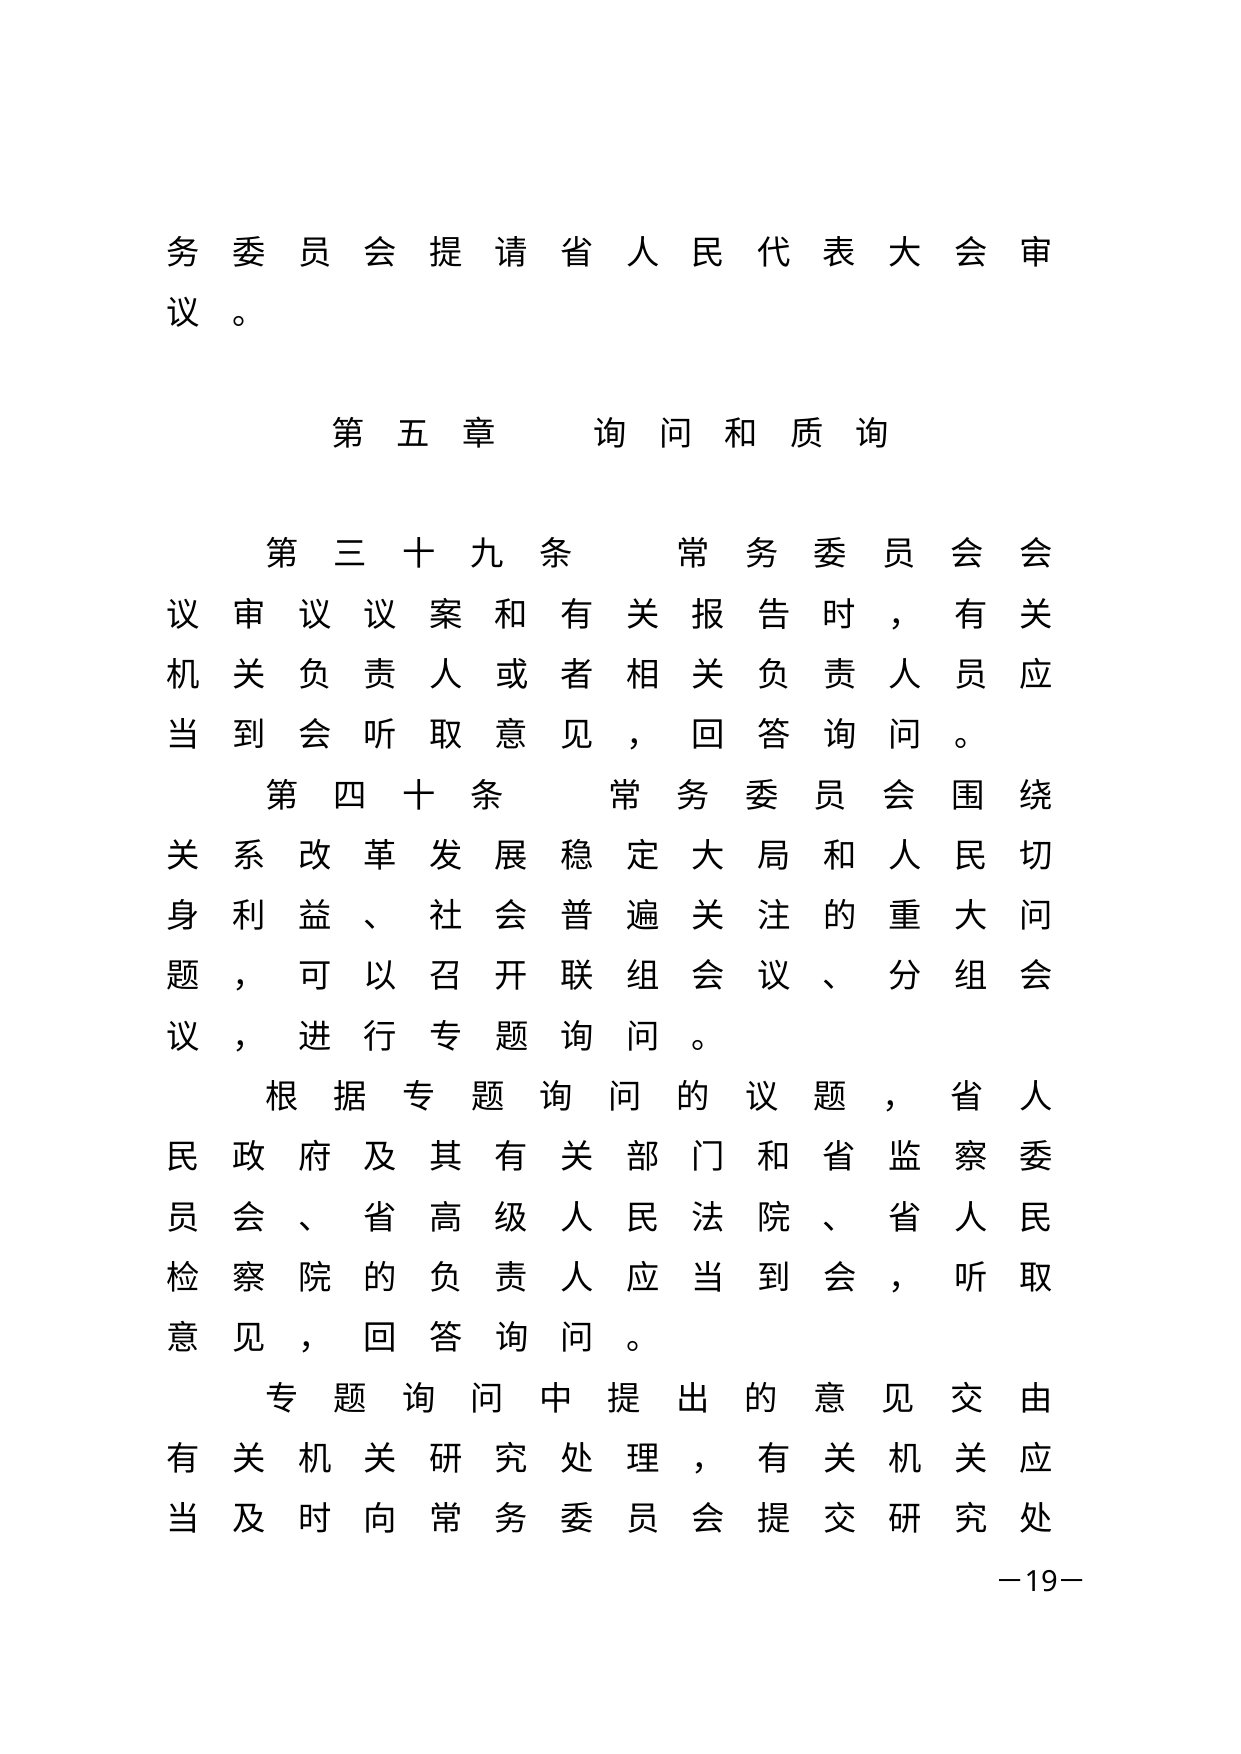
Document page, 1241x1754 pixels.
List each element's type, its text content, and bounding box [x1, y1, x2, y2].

text 第四十条 常务委员会围绕关系改革发展稳定大局和人民切身利益、社会普遍关注的重大问题，可以召开联组会议、分组会议，进行专题询问。 [167, 762, 1085, 1064]
text 专题询问中提出的意见交由有关机关研究处理，有关机关应当及时向常务委员会提交研究处理情况报告。必要时，可以由主任会议将研究处理情况报告提请常务委员会审议，由常务委员会作出决议。 [167, 1365, 1085, 1546]
text 根据专题询问的议题，省人民政府及其有关部门和省监察委员会、省高级人民法院、省人民检察院的负责人应当到会，听取意见，回答询问。 [167, 1064, 1085, 1365]
text 第三十九条 常务委员会会议审议议案和有关报告时，有关机关负责人或者相关负责人员应当到会听取意见，回答询问。 [167, 521, 1085, 762]
text 主任会议可以根据工作报告中的建议、常务委员会组成人员的审议意见，提出有关法规问题或者重大问题的决定的议案，提请常务委员会审议，必要时由常务委员会提请省人民代表大会审议。 [167, 219, 1085, 340]
text 第五章 询问和质询 [167, 400, 1085, 461]
